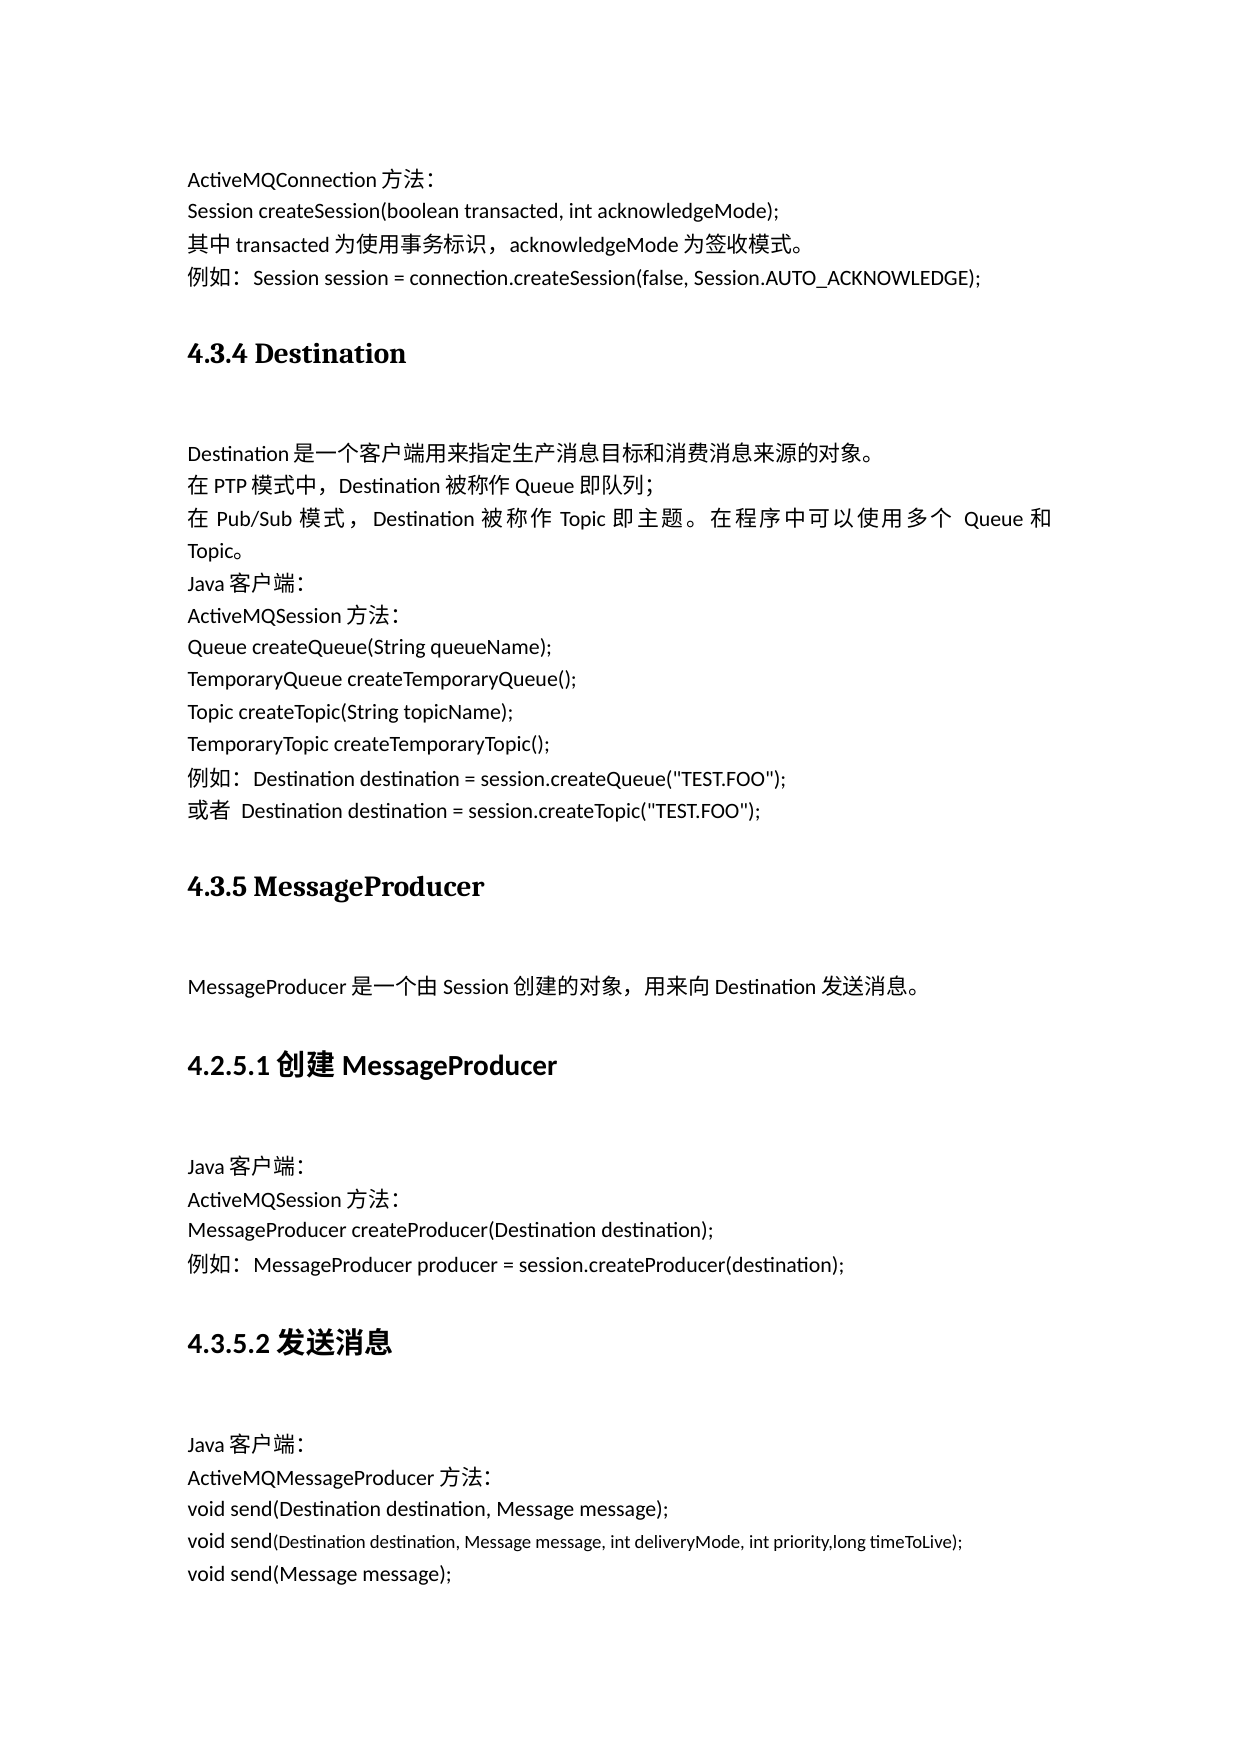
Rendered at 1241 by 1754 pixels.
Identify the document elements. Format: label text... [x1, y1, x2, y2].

text void send(Message message); [187, 1557, 1053, 1589]
text MessageProducer createProducer(Destination destination); [187, 1214, 1053, 1246]
text 例如：Session session = connection.createSession(false, Session.AUTO_ACKNOWLEDGE); [187, 259, 1053, 292]
text TemporaryQueue createTemporaryQueue(); [187, 663, 1053, 695]
text void send(Destination destination, Message message, int deliveryMode, int priority,long timeToLive); [187, 1524, 1053, 1557]
text ActiveMQMessageProducer方法： [187, 1459, 1053, 1492]
text 例如：MessageProducer producer = session.createProducer(destination); [187, 1246, 1053, 1279]
text ActiveMQConnection方法： [187, 162, 1053, 194]
subtitle 4.2.5.1 创建 MessageProducer [187, 1030, 1053, 1095]
text TemporaryTopic createTemporaryTopic(); [187, 728, 1053, 760]
text Topic createTopic(String topicName); [187, 695, 1053, 728]
text 其中transacted为使用事务标识，acknowledgeMode为签收模式。 [187, 227, 1053, 259]
text 或者 Destination destination = session.createTopic("TEST.FOO"); [187, 793, 1053, 825]
subtitle 4.3.5 MessageProducer [187, 854, 1053, 919]
text Queue createQueue(String queueName); [187, 630, 1053, 663]
subtitle 4.3.5.2 发送消息 [187, 1308, 1053, 1373]
text 例如：Destination destination = session.createQueue("TEST.FOO"); [187, 760, 1053, 793]
text ActiveMQSession方法： [187, 1181, 1053, 1214]
text MessageProducer是一个由Session创建的对象，用来向Destination发送消息。 [187, 968, 1053, 1001]
text Destination是一个客户端用来指定生产消息目标和消费消息来源的对象。 [187, 435, 1053, 468]
text void send(Destination destination, Message message); [187, 1492, 1053, 1524]
subtitle 4.3.4 Destination [187, 321, 1053, 386]
text Java客户端： [187, 1149, 1053, 1181]
text Java客户端： [187, 1427, 1053, 1459]
text Session createSession(boolean transacted, int acknowledgeMode); [187, 194, 1053, 227]
text 在Pub/Sub模式，Destination被称作Topic即主题。在程序中可以使用多个 Queue和Topic。 [187, 500, 1053, 565]
text Java客户端： [187, 565, 1053, 598]
text 在PTP模式中，Destination被称作Queue即队列； [187, 468, 1053, 500]
text ActiveMQSession方法： [187, 598, 1053, 630]
